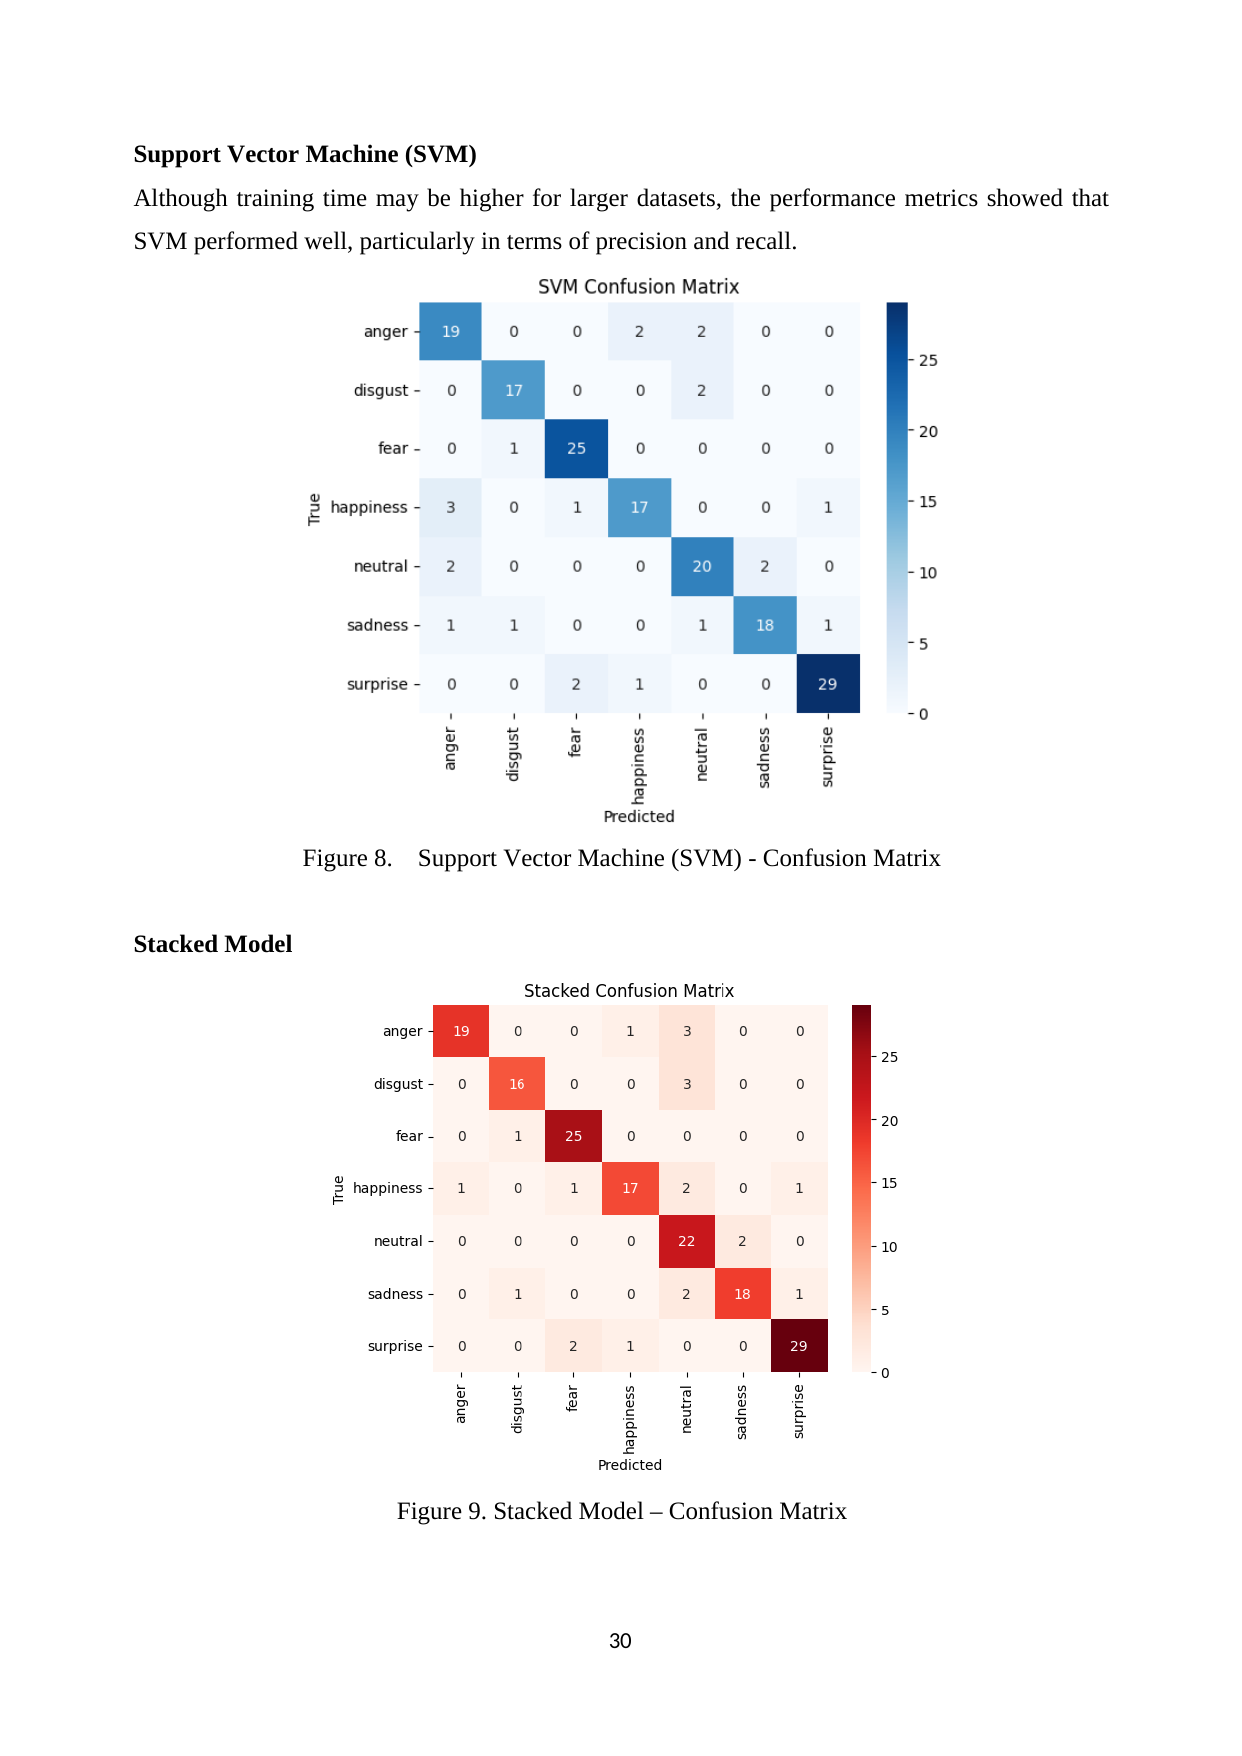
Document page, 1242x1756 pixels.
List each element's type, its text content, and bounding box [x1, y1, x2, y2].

text Although training time may be higher for larger datasets, the performance metrics showed that SVM performed well, particularly in terms of precision and recall. [133, 183, 1110, 254]
text Figure 9. Stacked Model – Confusion Matrix [133, 1496, 1110, 1524]
text Stacked Model [133, 929, 1110, 958]
picture [320, 972, 923, 1483]
text Figure 8. Support Vector Machine (SVM) - Confusion Matrix [133, 843, 1110, 872]
picture [294, 268, 950, 831]
text Support Vector Machine (SVM) [133, 139, 1110, 168]
